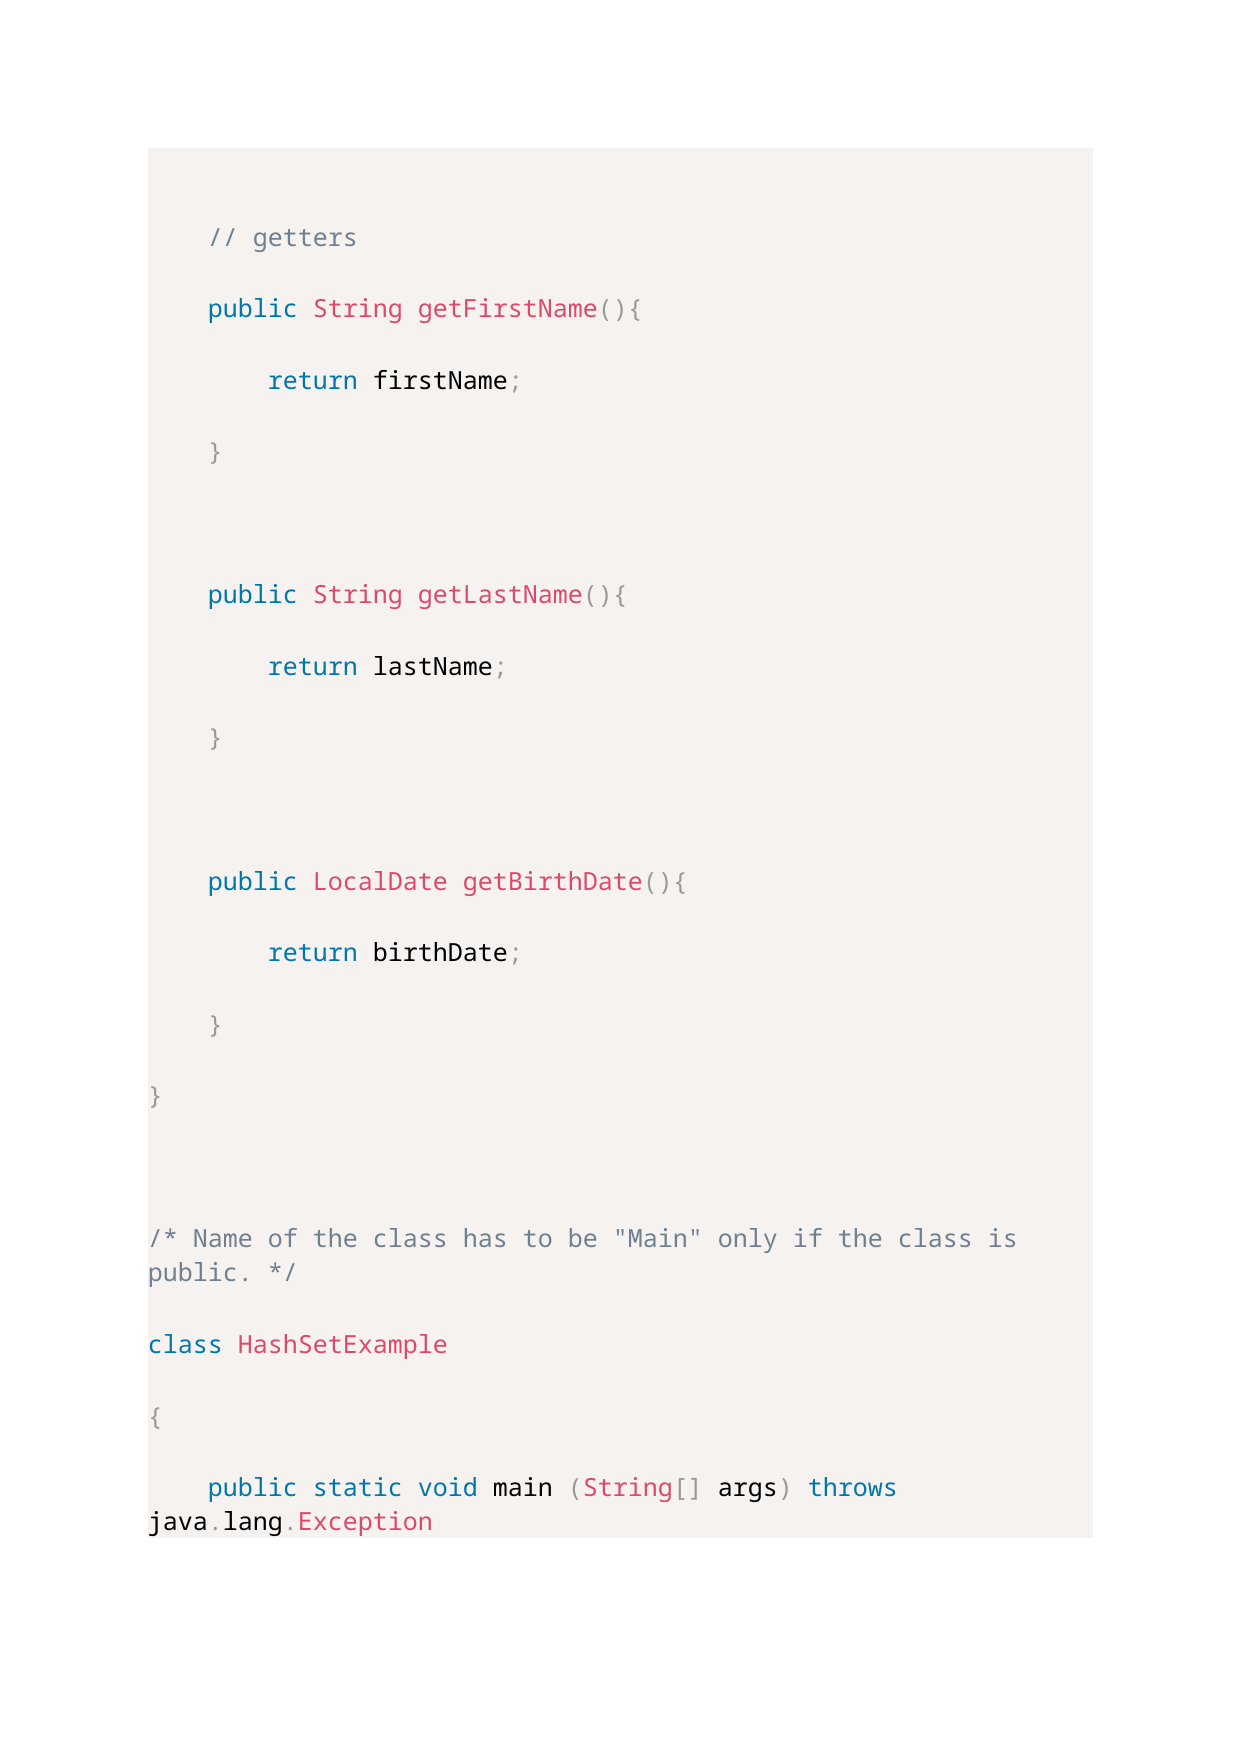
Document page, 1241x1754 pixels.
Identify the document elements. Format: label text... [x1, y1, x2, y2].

text return lastName; [148, 648, 1093, 683]
text public String getFirstName(){ [148, 291, 1093, 325]
text // getters [148, 219, 1093, 253]
text public LocalDate getBirthDate(){ [148, 863, 1093, 897]
text class HashSetExample [148, 1327, 1093, 1361]
text /* Name of the class has to be "Main" only if the class is public. */ [148, 1221, 1093, 1289]
text public static void main (String[] args) throws java.lang.Exception [148, 1470, 1093, 1538]
text } [148, 1006, 1093, 1040]
text } [148, 720, 1093, 754]
text } [148, 1078, 1093, 1112]
text } [148, 434, 1093, 468]
text public String getLastName(){ [148, 577, 1093, 611]
text return firstName; [148, 362, 1093, 396]
text { [148, 1398, 1093, 1432]
text return birthDate; [148, 935, 1093, 969]
